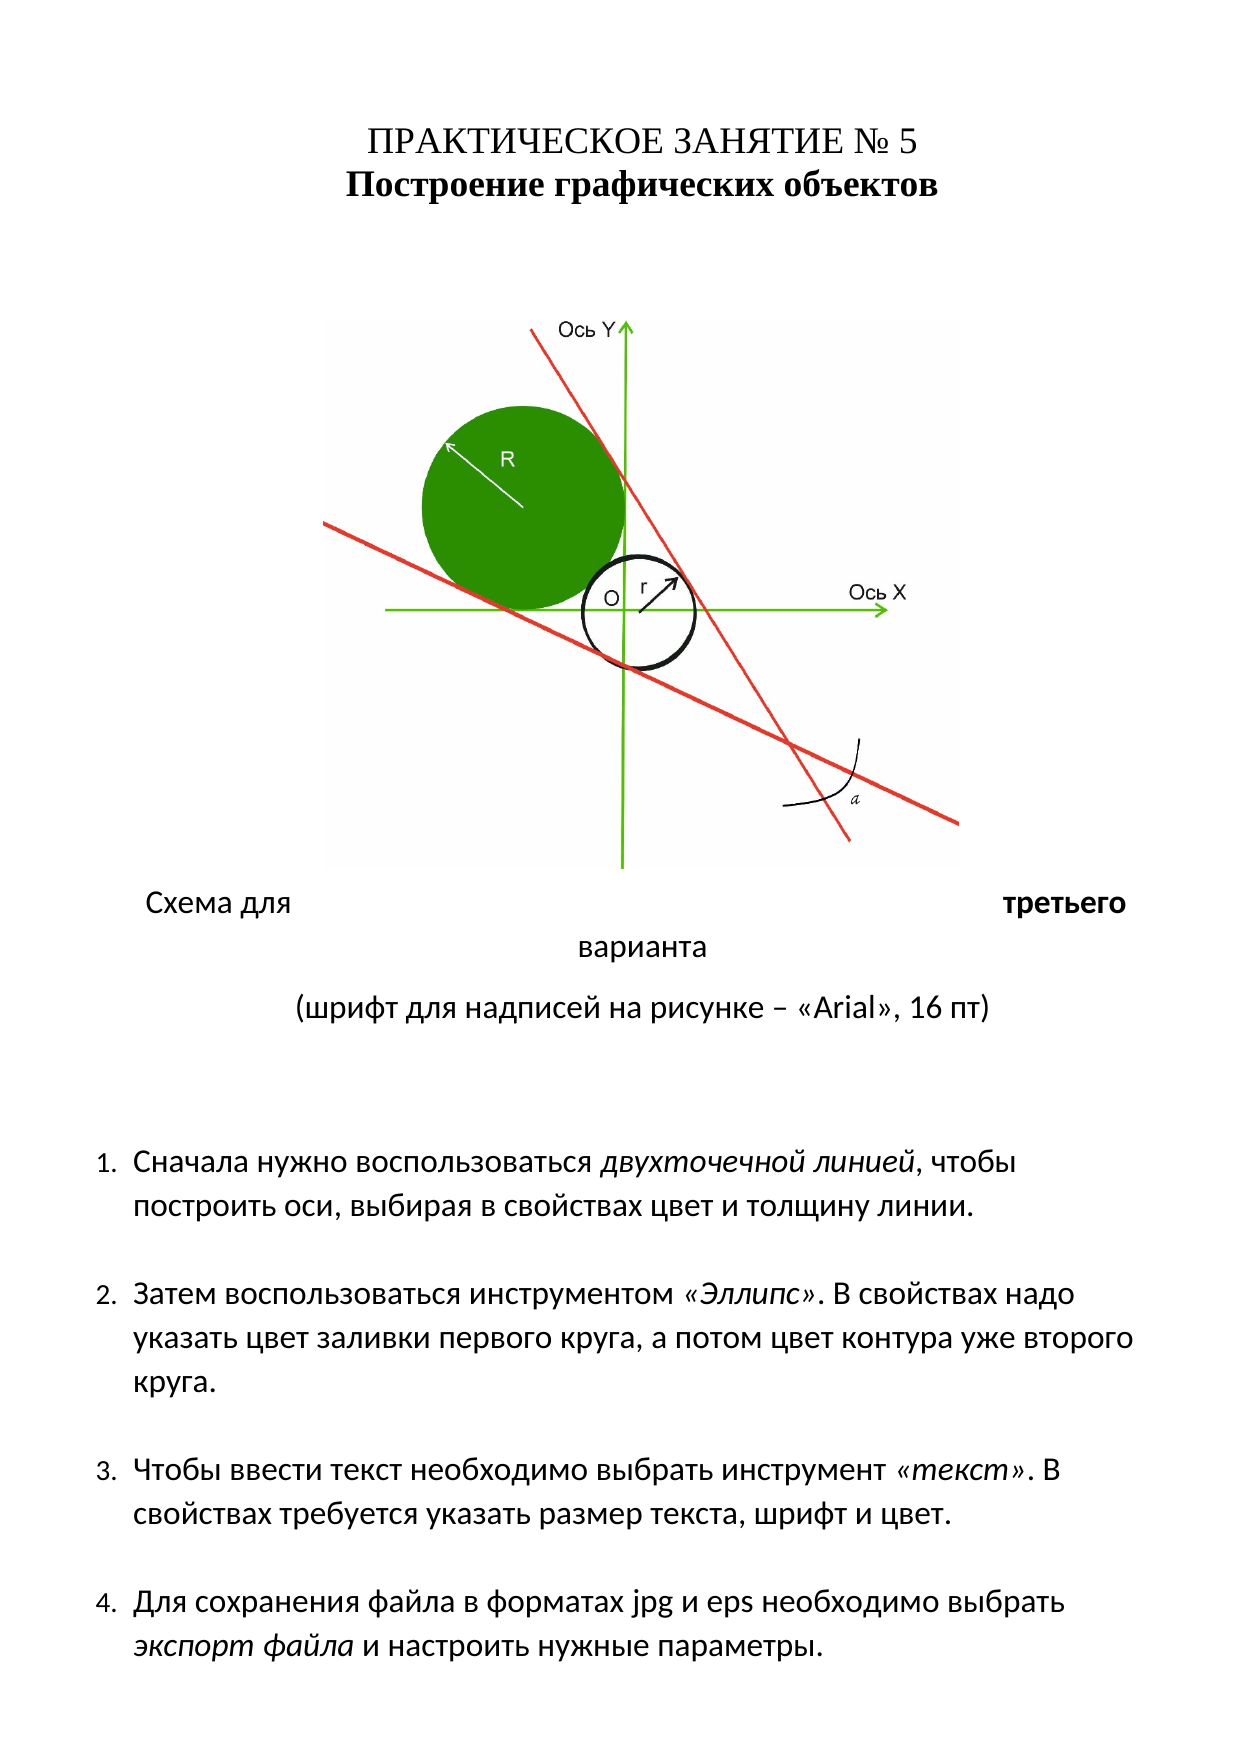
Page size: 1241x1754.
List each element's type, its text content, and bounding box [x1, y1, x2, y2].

picture [321, 320, 959, 867]
text (шрифт для надписей на рисунке – «Arial», 16 пт) [133, 986, 1152, 1027]
list Для сохранения файла в форматах jpg и eps необходимо выбрать экспорт файла и настроить нужные параметры. [95, 1580, 1152, 1665]
text ПРАКТИЧЕСКОЕ ЗАНЯТИЕ № 5 [133, 118, 1152, 161]
list Затем воспользоваться инструментом «Эллипс». В свойствах надо указать цвет заливки первого круга, а потом цвет контура уже второго круга. [95, 1272, 1152, 1401]
list Сначала нужно воспользоваться двухточечной линией, чтобы построить оси, выбирая в свойствах цвет и толщину линии. [95, 1141, 1152, 1225]
text Построение графических объектов [133, 161, 1152, 204]
text Схема для третьего варианта [133, 882, 1152, 966]
list Чтобы ввести текст необходимо выбрать инструмент «текст». В свойствах требуется указать размер текста, шрифт и цвет. [95, 1448, 1152, 1533]
